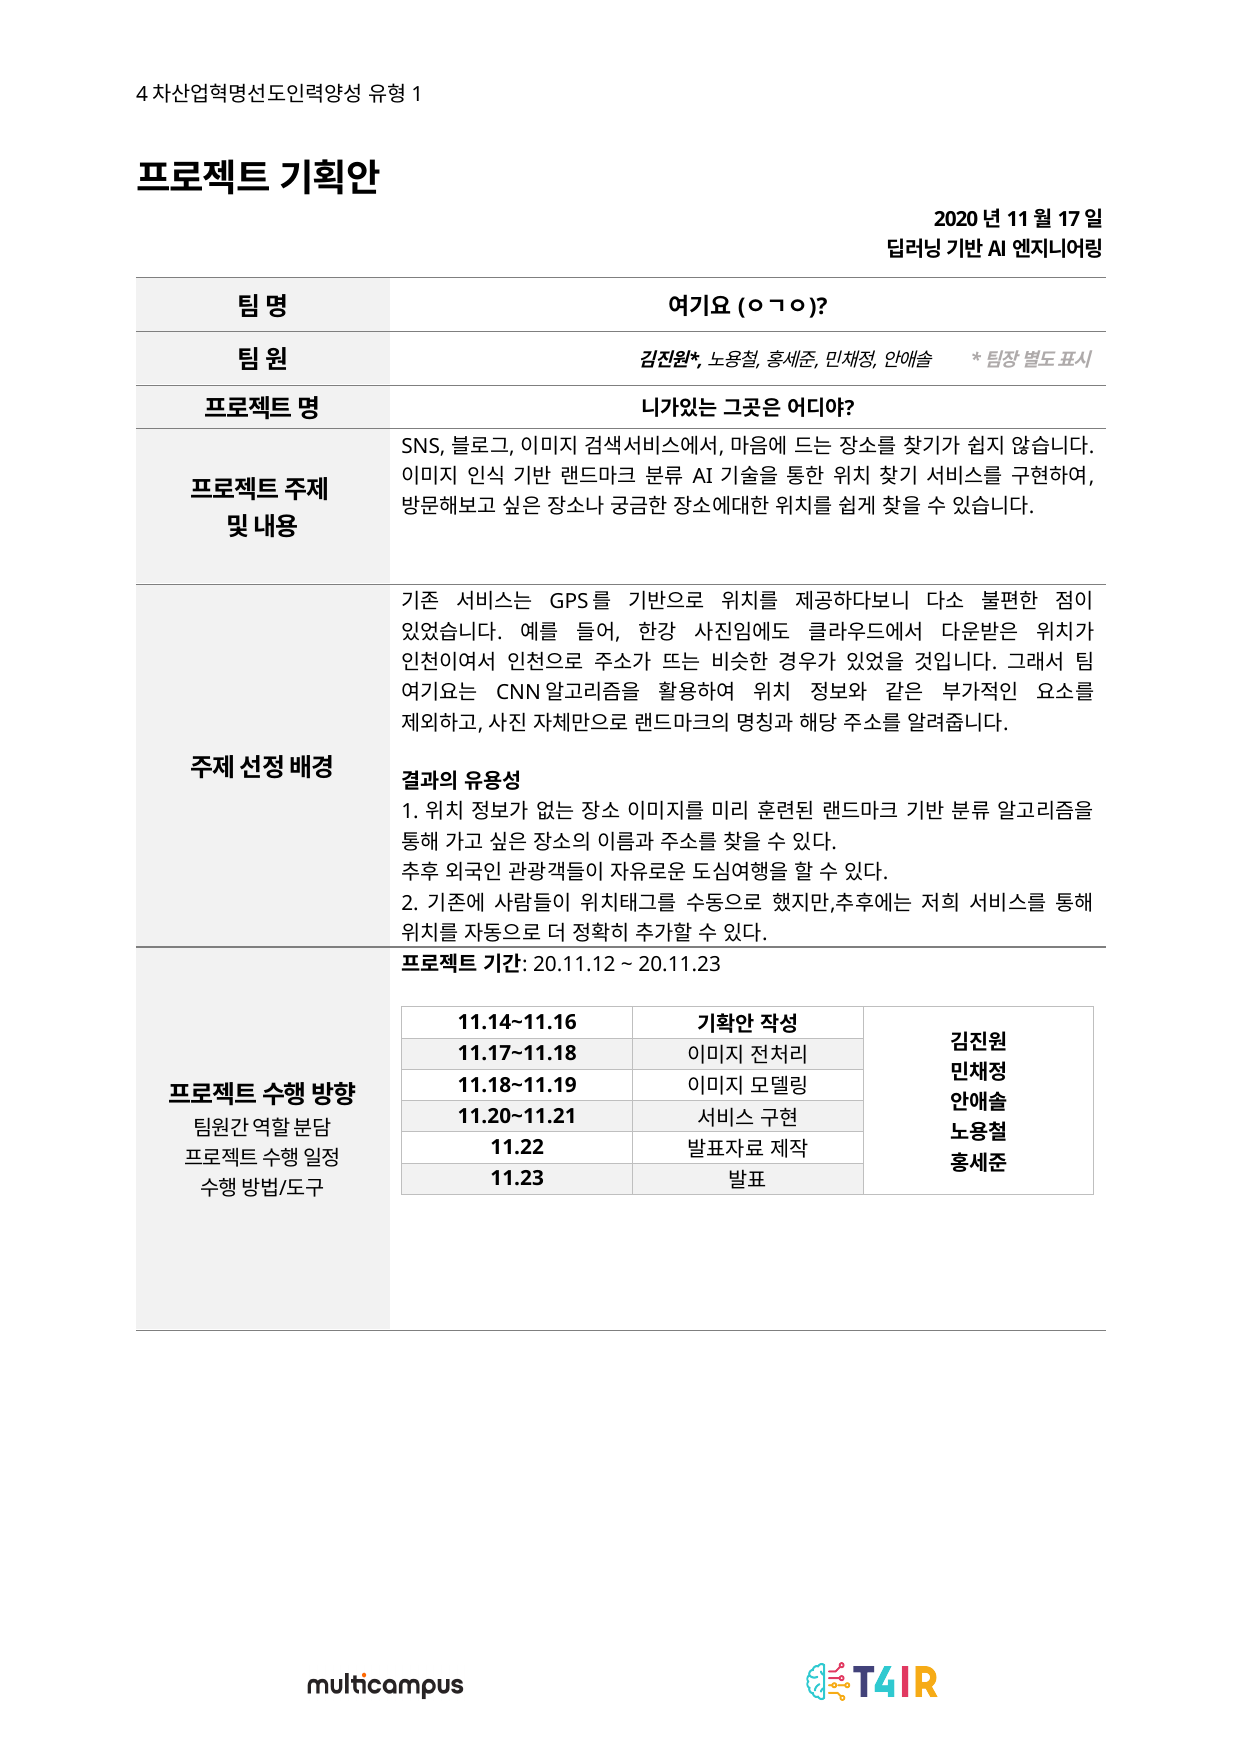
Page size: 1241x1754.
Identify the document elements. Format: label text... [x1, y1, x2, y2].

table_cell 팀 원 [136, 332, 390, 384]
picture [302, 1665, 465, 1701]
table_cell 프로젝트 기간: 20.11.12 ~ 20.11.23 [390, 948, 1106, 1329]
table_cell SNS, 블로그, 이미지 검색서비스에서, 마음에 드는 장소를 찾기가 쉽지 않습니다. 이미지 인식 기반 랜드마크 분류 AI 기술을 통한 위치 찾기 서비스를 구현하여, 방문해보고 싶은 장소나 궁금한 장소에대한 위치를 쉽게 찾을 수 있습니다. [390, 429, 1106, 583]
text 2020년 11월 17일 [136, 202, 1104, 232]
picture [806, 1662, 938, 1701]
text 프로젝트 기획안 [136, 148, 1104, 202]
table_cell 주제 선정 배경 [136, 585, 390, 946]
table_header 팀 명 [136, 278, 390, 331]
table_cell 프로젝트 명 [136, 386, 390, 428]
table_cell 니가있는 그곳은 어디야? [390, 386, 1106, 428]
table_cell 프로젝트 수행 방향 팀원간 역할 분담 프로젝트 수행 일정 수행 방법/도구 [136, 948, 390, 1329]
table_cell 기존 서비스는 GPS를 기반으로 위치를 제공하다보니 다소 불편한 점이 있었습니다. 예를 들어, 한강 사진임에도 클라우드에서 다운받은 위치가 인천이여서 인천으로 주소가 뜨는 비슷한 경우가 있었을 것입니다. 그래서 팀 여기요는 CNN알고리즘을 활용하여 위치 정보와 같은 부가적인 요소를 제외하고, 사진 자체만으로 랜드마크의 명칭과 해당 주소를 알려줍니다. 결과의 유용성 1. 위치 정보가 없는 장소 이미지를 미리 훈련된 랜드마크 기반 분류 알고리즘을 통해 가고 싶은 장소의 이름과 주소를 찾을 수 있다. 추후 외국인 관광객들이 자유로운 도심여행을 할 수 있다. 2. 기존에 사람들이 위치태그를 수동으로 했지만, 추후에는 저희 서비스를 통해 위치를 자동으로 더 정확히 추가할 수 있다. [390, 585, 1106, 946]
table_cell 김진원*, 노용철, 홍세준, 민채정, 안애솔 * 팀장 별도 표시 [390, 332, 1106, 384]
table_cell 프로젝트 주제 및 내용 [136, 429, 390, 583]
table_header 여기요 (ㅇㄱㅇ)? [390, 278, 1106, 331]
text 딥러닝 기반 AI 엔지니어링 [136, 232, 1104, 262]
